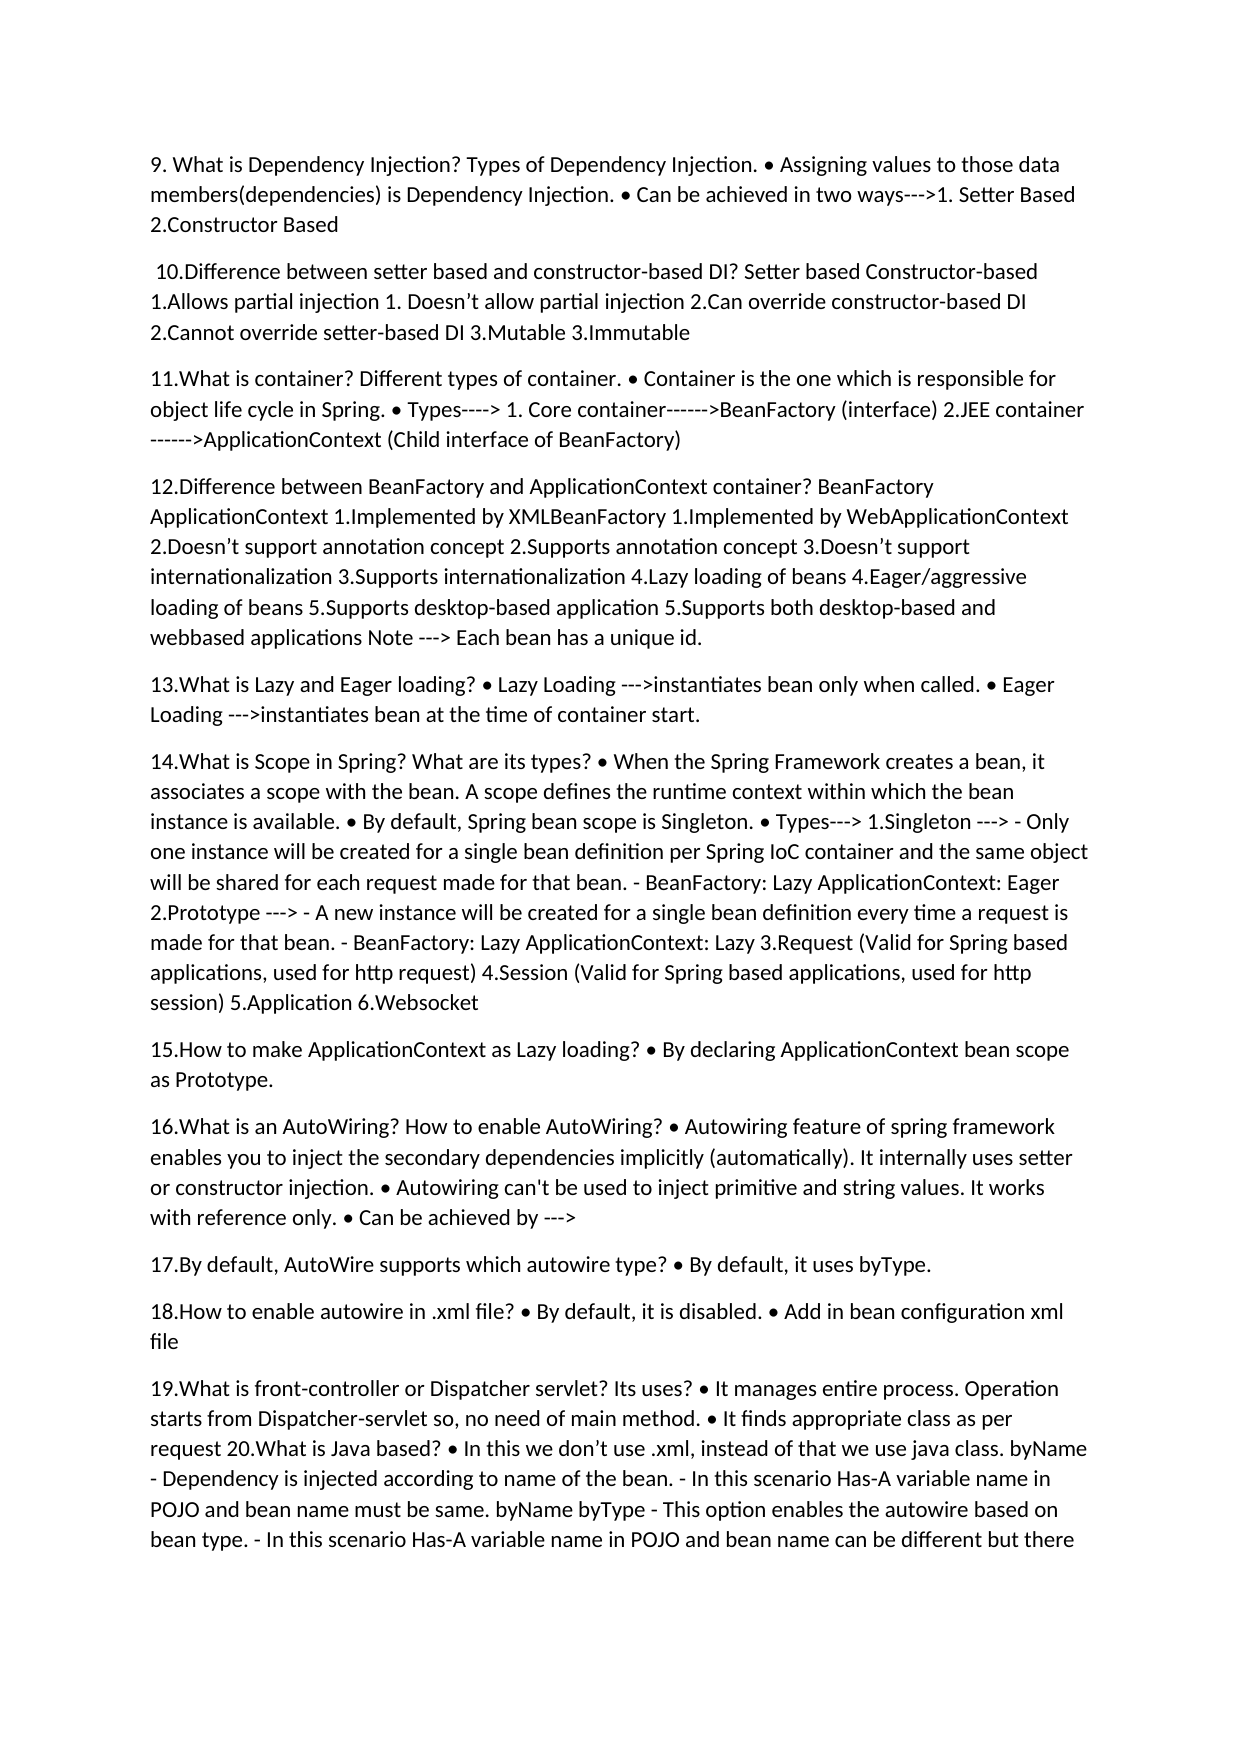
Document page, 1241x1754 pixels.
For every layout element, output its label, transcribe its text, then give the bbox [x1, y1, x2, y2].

text 18.How to enable autowire in .xml file? • By default, it is disabled. • Add in bean configuration xml file [150, 1297, 1090, 1355]
text 11.What is container? Different types of container. • Container is the one which is responsible for object life cycle in Spring. • Types----> 1. Core container------>BeanFactory (interface) 2.JEE container ------>ApplicationContext (Child interface of BeanFactory) [150, 364, 1090, 453]
text 17.By default, AutoWire supports which autowire type? • By default, it uses byType. [150, 1250, 1090, 1278]
text 9. What is Dependency Injection? Types of Dependency Injection. • Assigning values to those data members(dependencies) is Dependency Injection. • Can be achieved in two ways--->1. Setter Based 2.Constructor Based [150, 150, 1090, 238]
text 14.What is Scope in Spring? What are its types? • When the Spring Framework creates a bean, it associates a scope with the bean. A scope defines the runtime context within which the bean instance is available. • By default, Spring bean scope is Singleton. • Types---> 1.Singleton ---> - Only one instance will be created for a single bean definition per Spring IoC container and the same object will be shared for each request made for that bean. - BeanFactory: Lazy ApplicationContext: Eager 2.Prototype ---> - A new instance will be created for a single bean definition every time a request is made for that bean. - BeanFactory: Lazy ApplicationContext: Lazy 3.Request (Valid for Spring based applications, used for http request) 4.Session (Valid for Spring based applications, used for http session) 5.Application 6.Websocket [150, 747, 1090, 1017]
text 15.How to make ApplicationContext as Lazy loading? • By declaring ApplicationContext bean scope as Prototype. [150, 1035, 1090, 1094]
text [150, 1374, 1090, 1553]
text 10.Difference between setter based and constructor-based DI? Setter based Constructor-based 1.Allows partial injection 1. Doesn’t allow partial injection 2.Can override constructor-based DI 2.Cannot override setter-based DI 3.Mutable 3.Immutable [150, 257, 1090, 346]
text 13.What is Lazy and Eager loading? • Lazy Loading --->instantiates bean only when called. • Eager Loading --->instantiates bean at the time of container start. [150, 670, 1090, 728]
text 12.Difference between BeanFactory and ApplicationContext container? BeanFactory ApplicationContext 1.Implemented by XMLBeanFactory 1.Implemented by WebApplicationContext 2.Doesn’t support annotation concept 2.Supports annotation concept 3.Doesn’t support internationalization 3.Supports internationalization 4.Lazy loading of beans 4.Eager/aggressive loading of beans 5.Supports desktop-based application 5.Supports both desktop-based and webbased applications Note ---> Each bean has a unique id. [150, 472, 1090, 651]
text 16.What is an AutoWiring? How to enable AutoWiring? • Autowiring feature of spring framework enables you to inject the secondary dependencies implicitly (automatically). It internally uses setter or constructor injection. • Autowiring can't be used to inject primitive and string values. It works with reference only. • Can be achieved by ---> [150, 1112, 1090, 1231]
